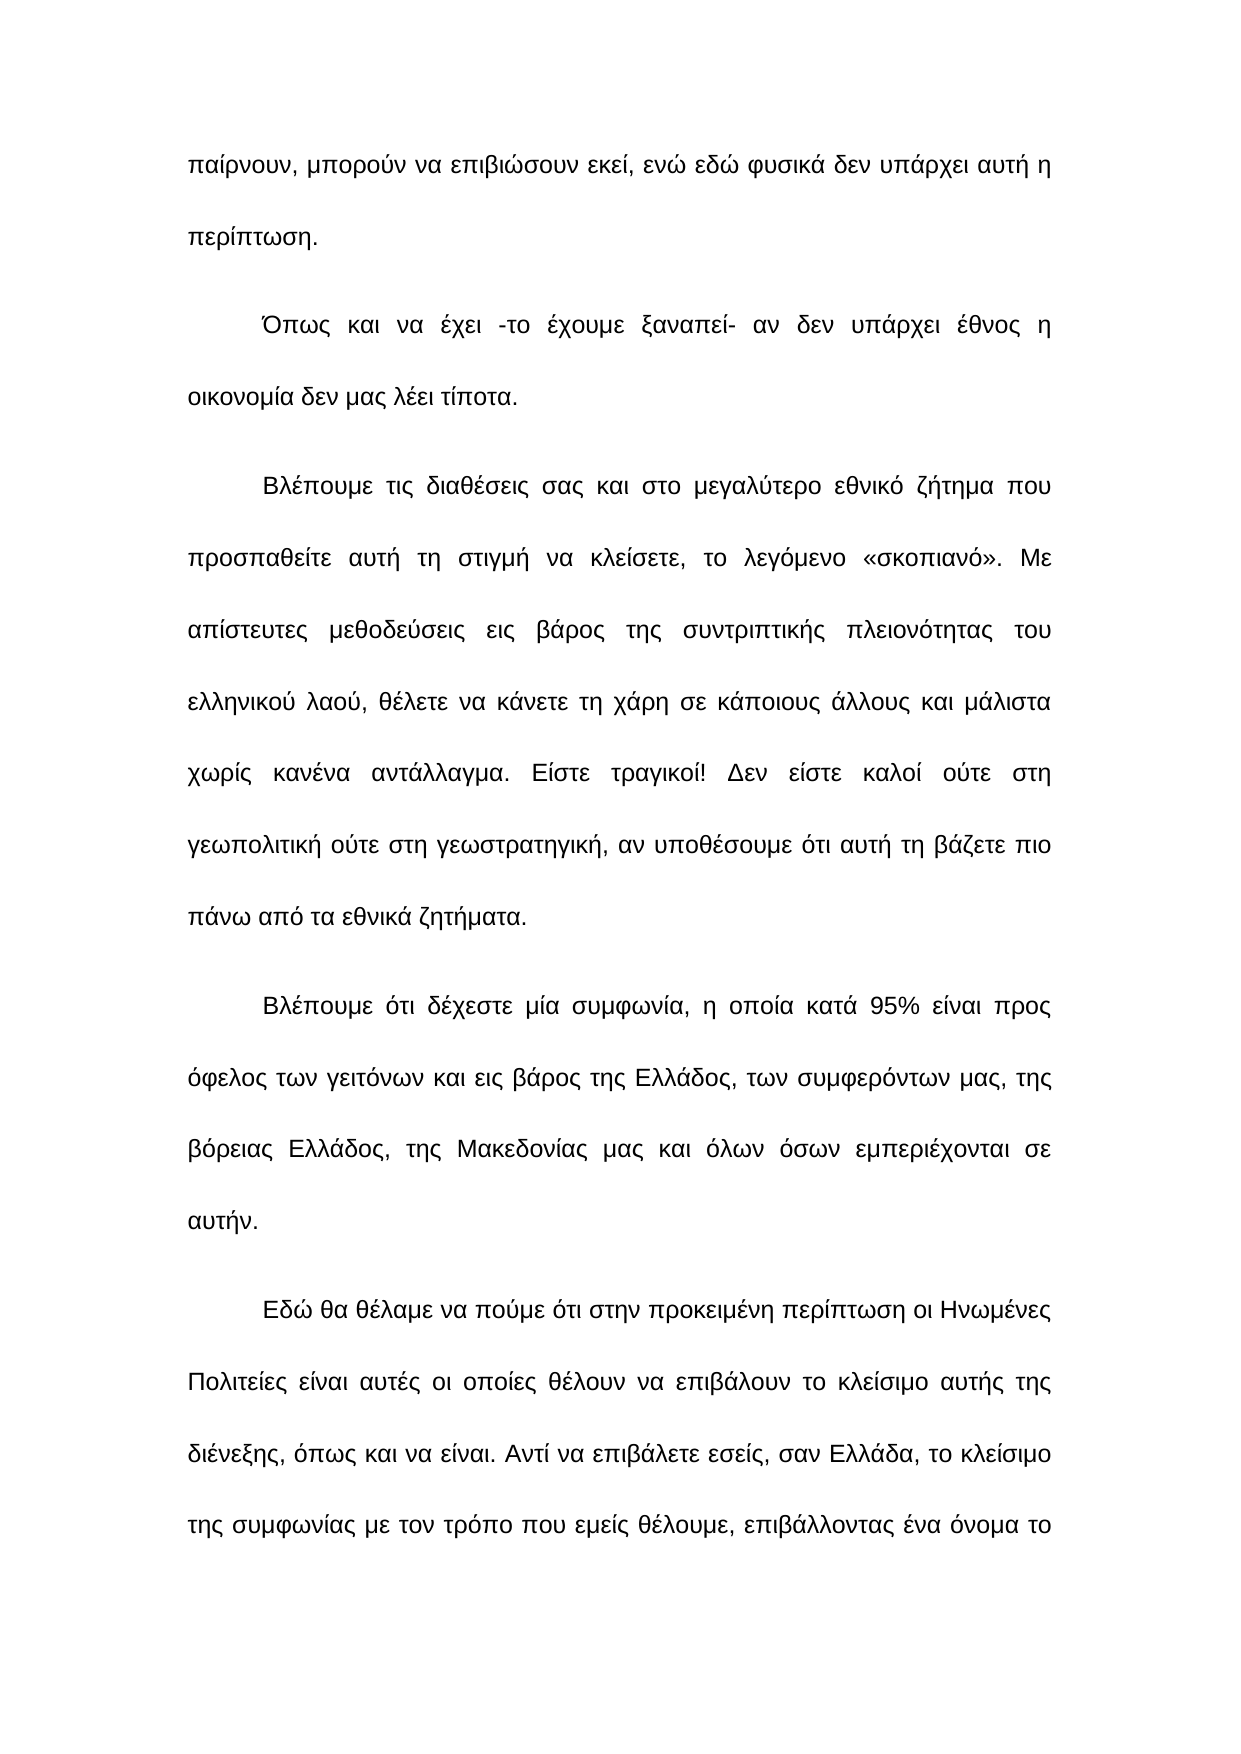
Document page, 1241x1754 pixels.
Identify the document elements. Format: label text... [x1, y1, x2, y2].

text Βλέπουμε τις διαθέσεις σας και στο μεγαλύτερο εθνικό ζήτημα που προσπαθείτε αυτή τη στιγμή να κλείσετε, το λεγόμενο «σκοπιανό». Με απίστευτες μεθοδεύσεις εις βάρος της συντριπτικής πλειονότητας του ελληνικού λαού, θέλετε να κάνετε τη χάρη σε κάποιους άλλους και μάλιστα χωρίς κανένα αντάλλαγμα. Είστε τραγικοί! Δεν είστε καλοί ούτε στη γεωπολιτική ούτε στη γεωστρατηγική, αν υποθέσουμε ότι αυτή τη βάζετε πιο πάνω από τα εθνικά ζητήματα. [187, 471, 1053, 931]
text Βλέπουμε ότι δέχεστε μία συμφωνία, η οποία κατά 95% είναι προς όφελος των γειτόνων και εις βάρος της Ελλάδος, των συμφερόντων μας, της βόρειας Ελλάδος, της Μακεδονίας μας και όλων όσων εμπεριέχονται σε αυτήν. [187, 991, 1053, 1235]
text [187, 150, 1053, 251]
text Όπως και να έχει -το έχουμε ξαναπεί- αν δεν υπάρχει έθνος η οικονομία δεν μας λέει τίποτα. [187, 310, 1053, 411]
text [187, 1295, 1053, 1539]
